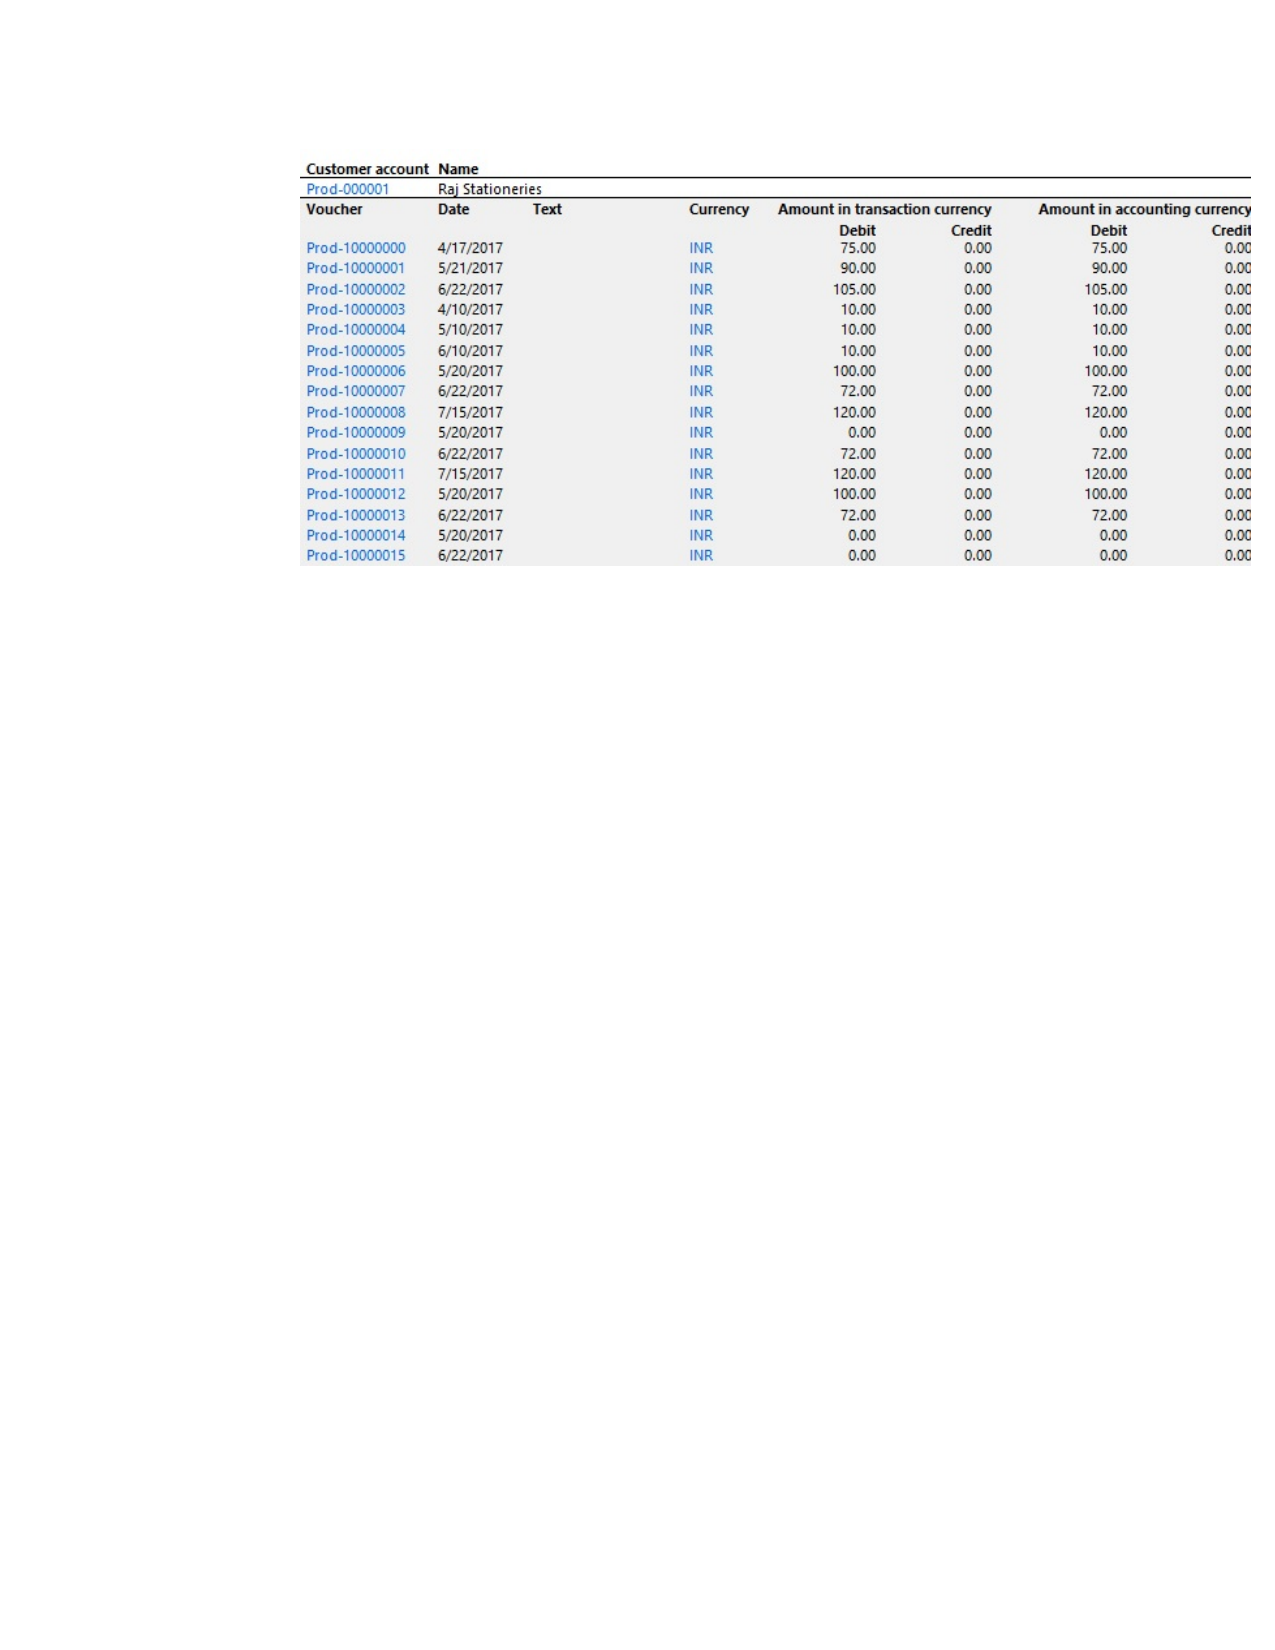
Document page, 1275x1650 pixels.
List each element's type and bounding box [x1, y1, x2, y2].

picture [300, 149, 1251, 566]
